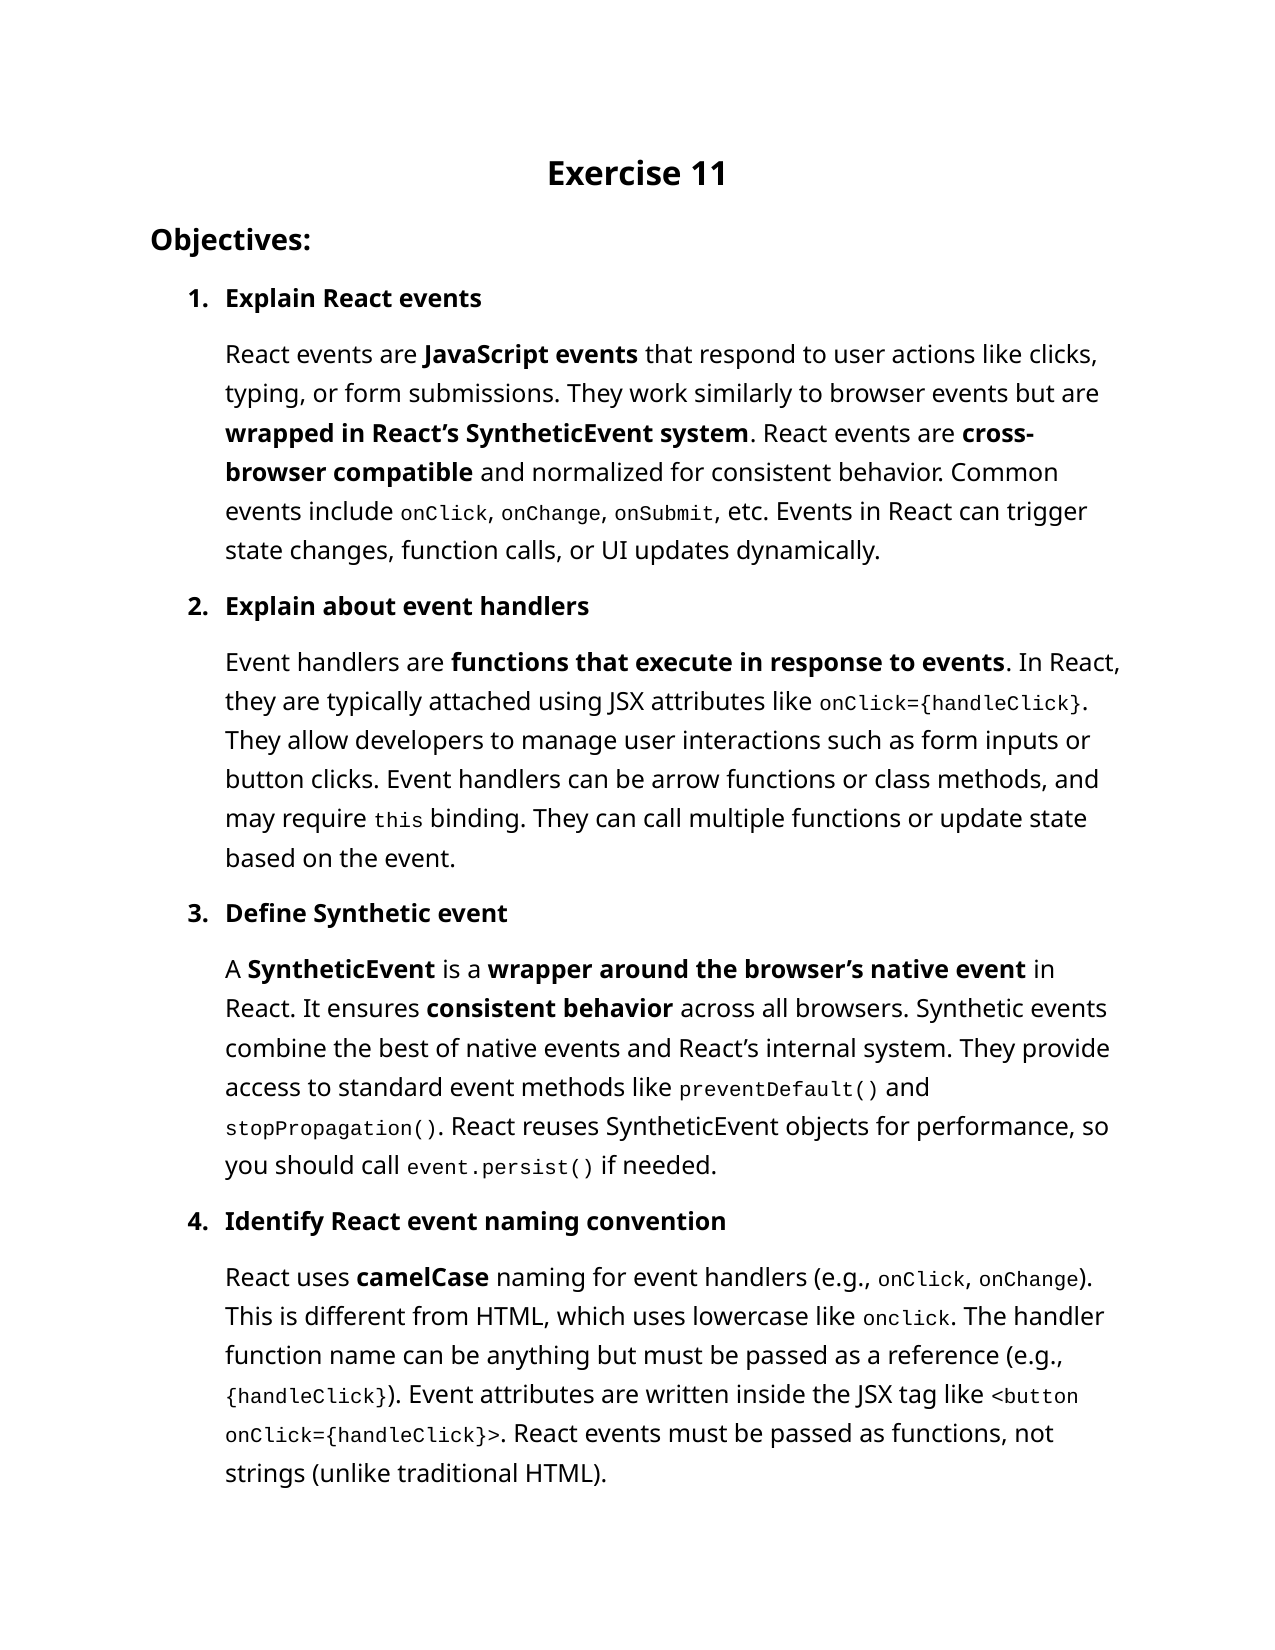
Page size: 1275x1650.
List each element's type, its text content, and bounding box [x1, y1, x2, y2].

list Identify React event naming convention [187, 1204, 1125, 1238]
text React uses camelCase naming for event handlers (e.g., onClick, onChange). This is different from HTML, which uses lowercase like onclick. The handler function name can be anything but must be passed as a reference (e.g., {handleClick}). Event attributes are written inside the JSX tag like <button onClick={handleClick}>. React events must be passed as functions, not strings (unlike traditional HTML). [225, 1259, 1125, 1489]
text Exercise 11 [150, 150, 1125, 195]
list Define Synthetic event [187, 896, 1125, 930]
text Event handlers are functions that execute in response to events. In React, they are typically attached using JSX attributes like onClick={handleClick}. They allow developers to manage user interactions such as form inputs or button clicks. Event handlers can be arrow functions or class methods, and may require this binding. They can call multiple functions or update state based on the event. [225, 644, 1125, 874]
text Objectives: [150, 219, 1125, 258]
text React events are JavaScript events that respond to user actions like clicks, typing, or form submissions. They work similarly to browser events but are wrapped in React’s SyntheticEvent system. React events are cross-browser compatible and normalized for consistent behavior. Common events include onClick, onChange, onSubmit, etc. Events in React can trigger state changes, function calls, or UI updates dynamically. [225, 337, 1125, 567]
list Explain React events [187, 281, 1125, 315]
text A SyntheticEvent is a wrapper around the browser’s native event in React. It ensures consistent behavior across all browsers. Synthetic events combine the best of native events and React’s internal system. They provide access to standard event methods like preventDefault() and stopPropagation(). React reuses SyntheticEvent objects for performance, so you should call event.persist() if needed. [225, 952, 1125, 1182]
list Explain about event handlers [187, 589, 1125, 623]
